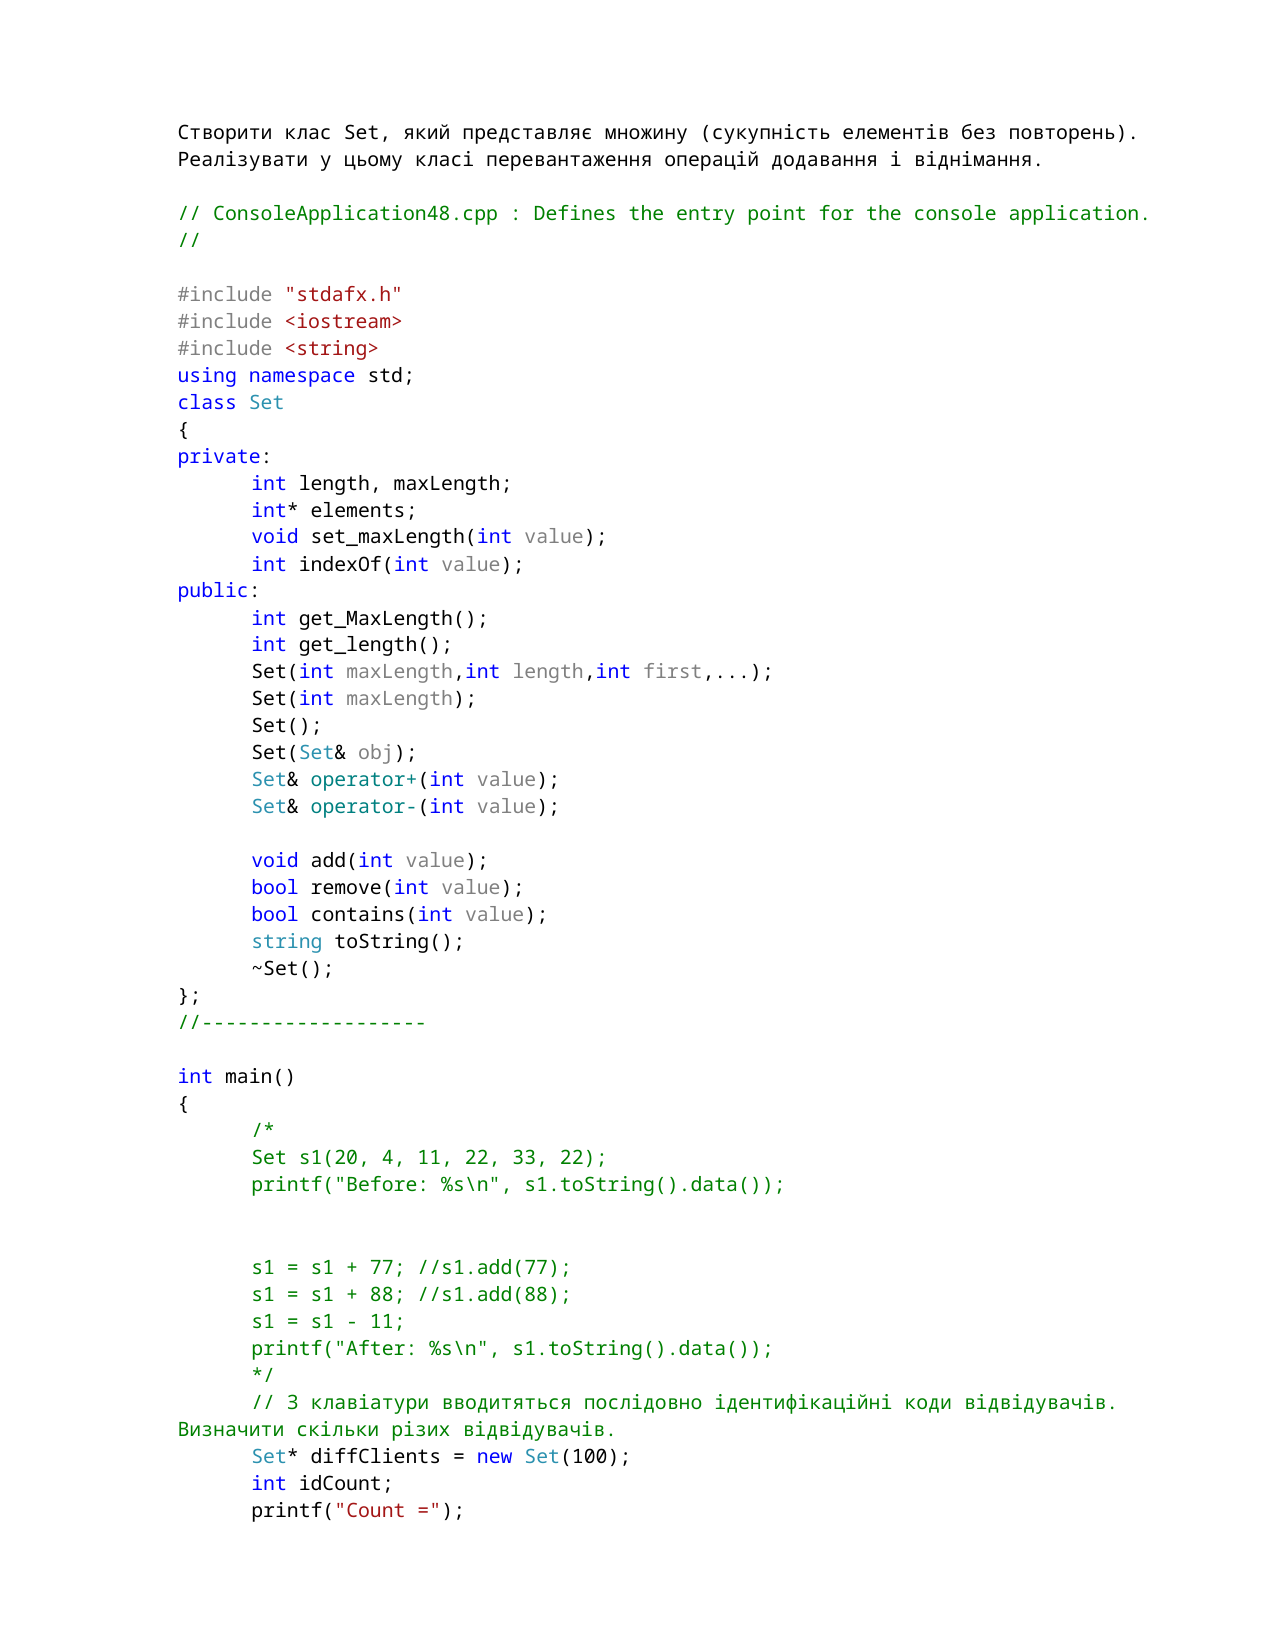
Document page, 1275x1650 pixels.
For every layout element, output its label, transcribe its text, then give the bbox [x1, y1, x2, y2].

text int length, maxLength; [177, 469, 1186, 496]
text void add(int value); [177, 847, 1186, 873]
text // ConsoleApplication48.cpp : Defines the entry point for the console application. [177, 199, 1186, 226]
text s1 = s1 + 77; //s1.add(77); [177, 1253, 1186, 1280]
text Set(int maxLength,int length,int first,...); [177, 658, 1186, 685]
text int idCount; [177, 1469, 1186, 1496]
text int indexOf(int value); [177, 550, 1186, 577]
text { [177, 415, 1186, 442]
text private: [177, 442, 1186, 469]
text int main() [177, 1062, 1186, 1089]
text // З клавіатури вводитяться послідовно ідентифікаційні коди відвідувачів. Визначити скільки різих відвідувачів. [177, 1388, 1186, 1442]
text */ [177, 1361, 1186, 1388]
text s1 = s1 - 11; [177, 1307, 1186, 1334]
text // [177, 226, 1186, 253]
text void set_maxLength(int value); [177, 523, 1186, 550]
text Створити клас Set, який представляє множину (сукупність елементів без повторень). Реалізувати у цьому класі перевантаження операцій додавання і віднімання. [177, 118, 1186, 172]
text Set s1(20, 4, 11, 22, 33, 22); [177, 1143, 1186, 1170]
text class Set [177, 388, 1186, 415]
text using namespace std; [177, 361, 1186, 388]
text s1 = s1 + 88; //s1.add(88); [177, 1280, 1186, 1307]
text Set& operator+(int value); [177, 766, 1186, 793]
text Set(int maxLength); [177, 685, 1186, 712]
text #include <iostream> [177, 307, 1186, 334]
text printf("Before: %s\n", s1.toString().data()); [177, 1170, 1186, 1197]
text int get_MaxLength(); [177, 604, 1186, 631]
text int* elements; [177, 496, 1186, 523]
text { [177, 1089, 1186, 1116]
text Set(Set& obj); [177, 739, 1186, 766]
text /* [177, 1116, 1186, 1143]
text bool remove(int value); [177, 873, 1186, 901]
text //------------------- [177, 1008, 1186, 1035]
text public: [177, 577, 1186, 604]
text Set& operator-(int value); [177, 793, 1186, 819]
text string toString(); [177, 927, 1186, 954]
text ~Set(); [177, 954, 1186, 981]
text bool contains(int value); [177, 901, 1186, 927]
text Set* diffClients = new Set(100); [177, 1442, 1186, 1469]
text #include <string> [177, 334, 1186, 361]
text }; [177, 981, 1186, 1008]
text printf("Count ="); [177, 1496, 1186, 1523]
text printf("After: %s\n", s1.toString().data()); [177, 1334, 1186, 1361]
text Set(); [177, 712, 1186, 739]
text int get_length(); [177, 631, 1186, 658]
text #include "stdafx.h" [177, 280, 1186, 307]
